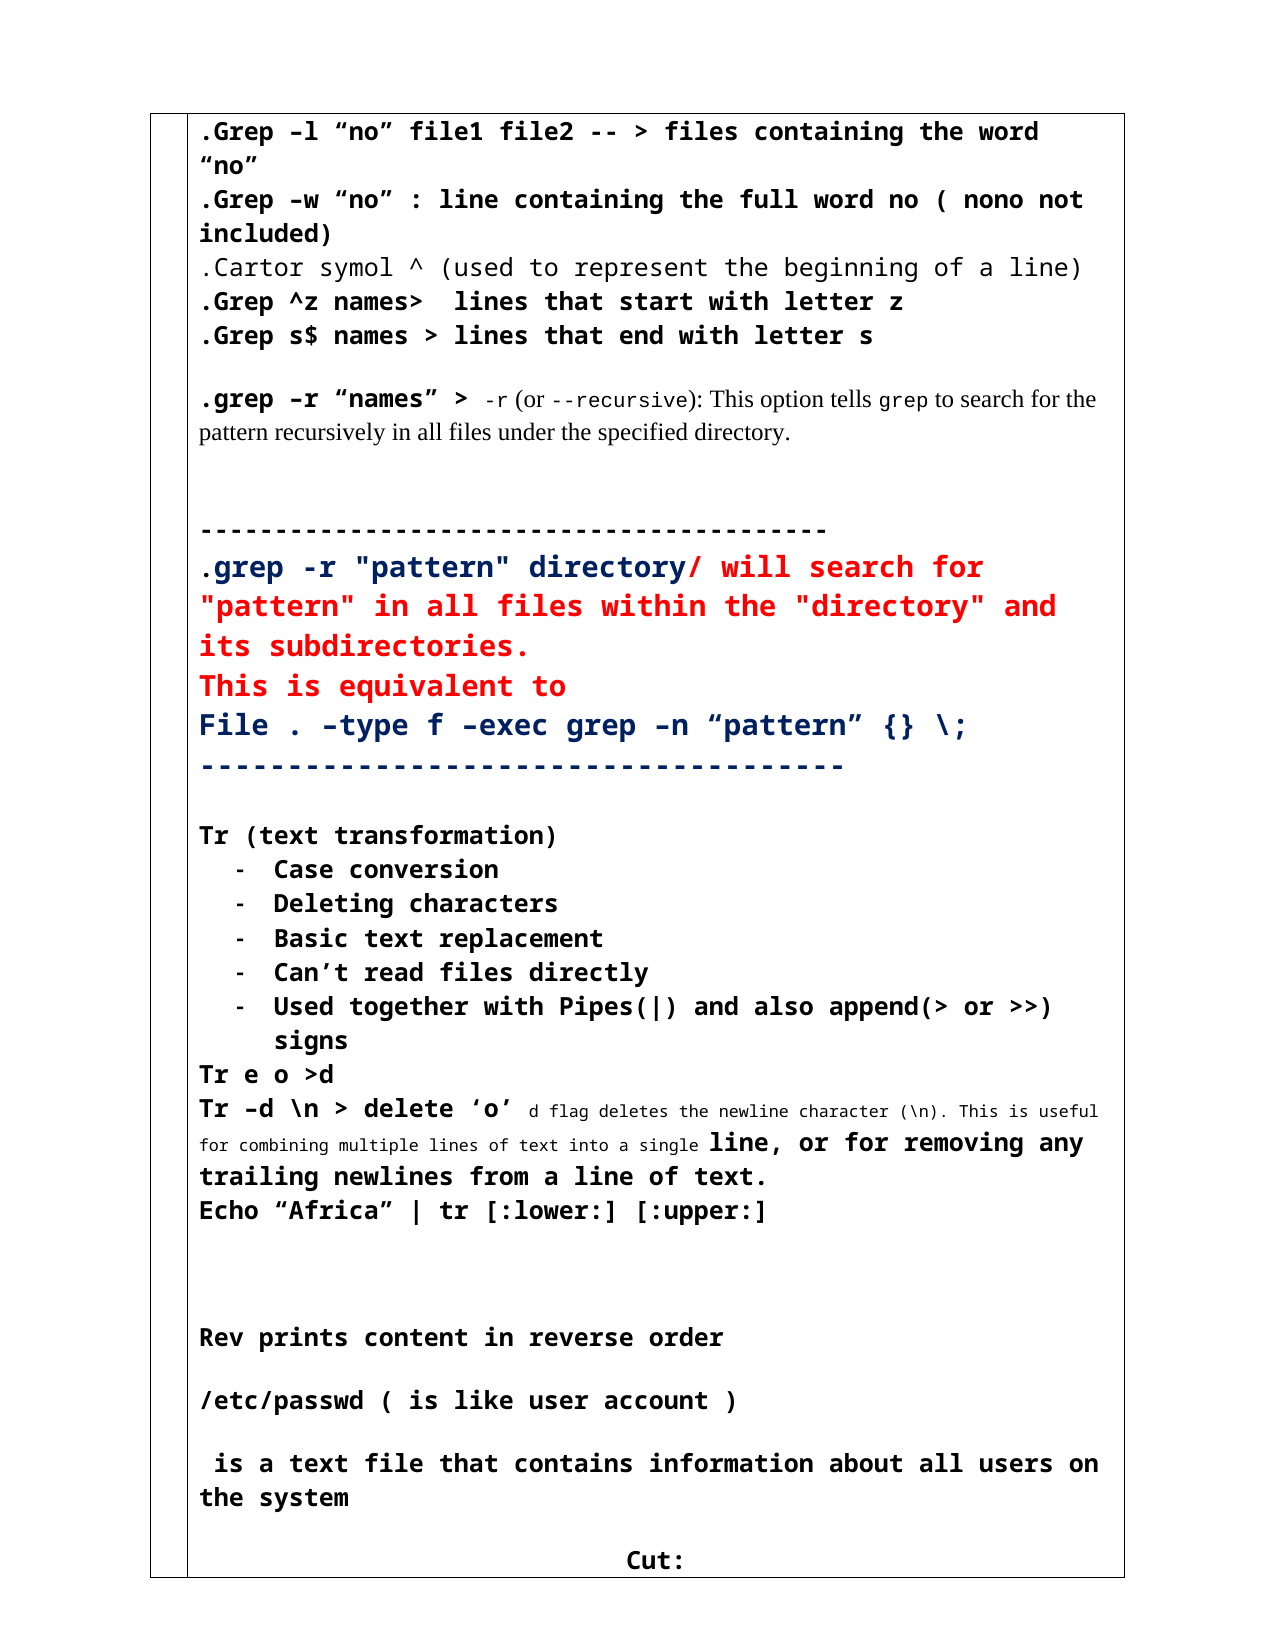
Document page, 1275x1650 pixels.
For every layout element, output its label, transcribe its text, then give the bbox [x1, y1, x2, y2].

table_cell [151, 114, 187, 1577]
